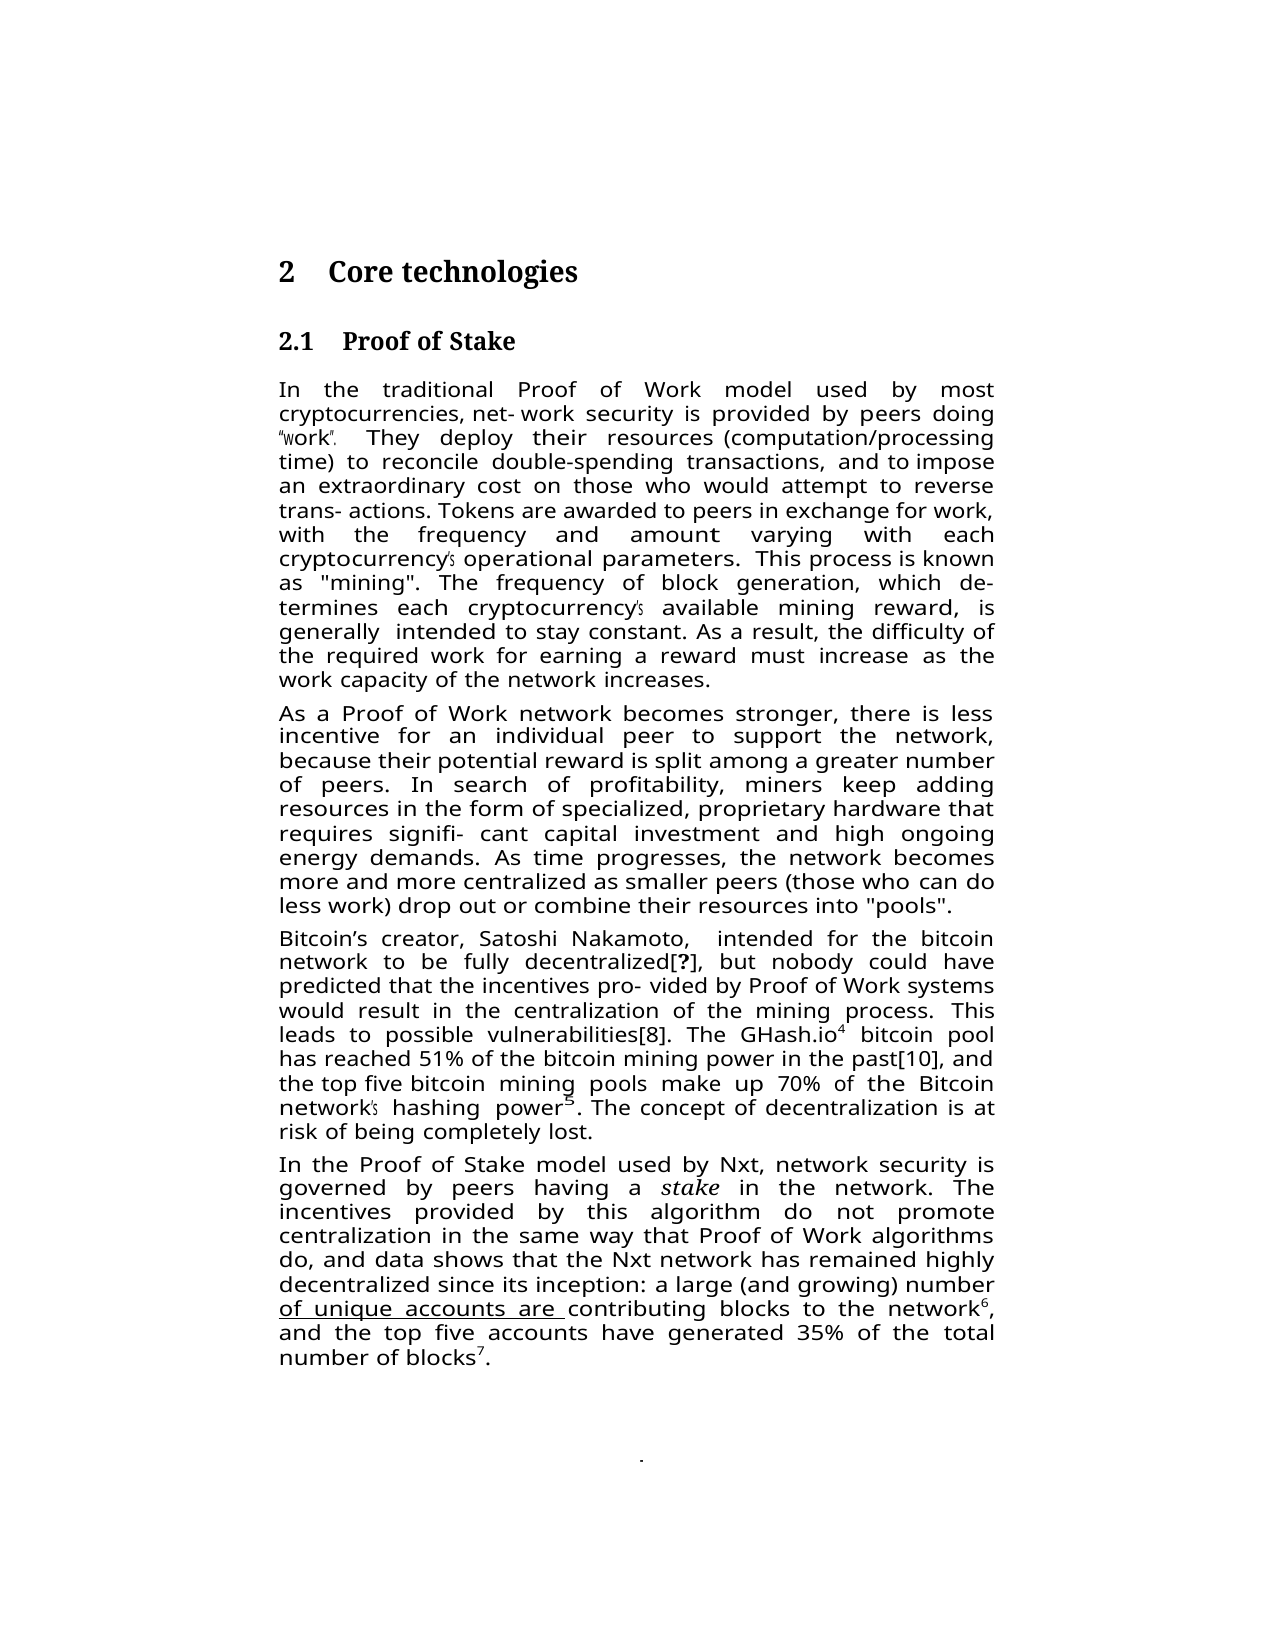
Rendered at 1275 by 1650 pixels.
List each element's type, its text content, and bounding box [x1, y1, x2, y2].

subtitle Proof of Stake [278, 323, 1267, 357]
text In the traditional Proof of Work model used by most cryptocurrencies, net- work security is provided by peers doing “work”. They deploy their resources (computation/processing time) to reconcile double-spending transactions, and to impose an extraordinary cost on those who would attempt to reverse trans- actions. Tokens are awarded to peers in exchange for work, with the frequency and amount varying with each cryptocurrency’s operational parameters. This process is known as "mining". The frequency of block generation, which de- termines each cryptocurrency’s available mining reward, is generally intended to stay constant. As a result, the difficulty of the required work for earning a reward must increase as the work capacity of the network increases. [279, 379, 995, 694]
subtitle Core technologies [278, 252, 1267, 291]
text As a Proof of Work network becomes stronger, there is less incentive for an individual peer to support the network, because their potential reward is split among a greater number of peers. In search of profitability, miners keep adding resources in the form of specialized, proprietary hardware that requires signifi- cant capital investment and high ongoing energy demands. As time progresses, the network becomes more and more centralized as smaller peers (those who can do less work) drop out or combine their resources into "pools". [279, 702, 995, 920]
text Bitcoin’s creator, Satoshi Nakamoto, intended for the bitcoin network to be fully decentralized[?], but nobody could have predicted that the incentives pro- vided by Proof of Work systems would result in the centralization of the mining process. This leads to possible vulnerabilities[8]. The GHash.io4 bitcoin pool has reached 51% of the bitcoin mining power in the past[10], and the top five bitcoin mining pools make up 70% of the Bitcoin network’s hashing power5. The concept of decentralization is at risk of being completely lost. [279, 927, 995, 1146]
text In the Proof of Stake model used by Nxt, network security is governed by peers having a stake in the network. The incentives provided by this algorithm do not promote centralization in the same way that Proof of Work algorithms do, and data shows that the Nxt network has remained highly decentralized since its inception: a large (and growing) number of unique accounts are contributing blocks to the network6, and the top five accounts have generated 35% of the total number of blocks7. [279, 1153, 995, 1371]
